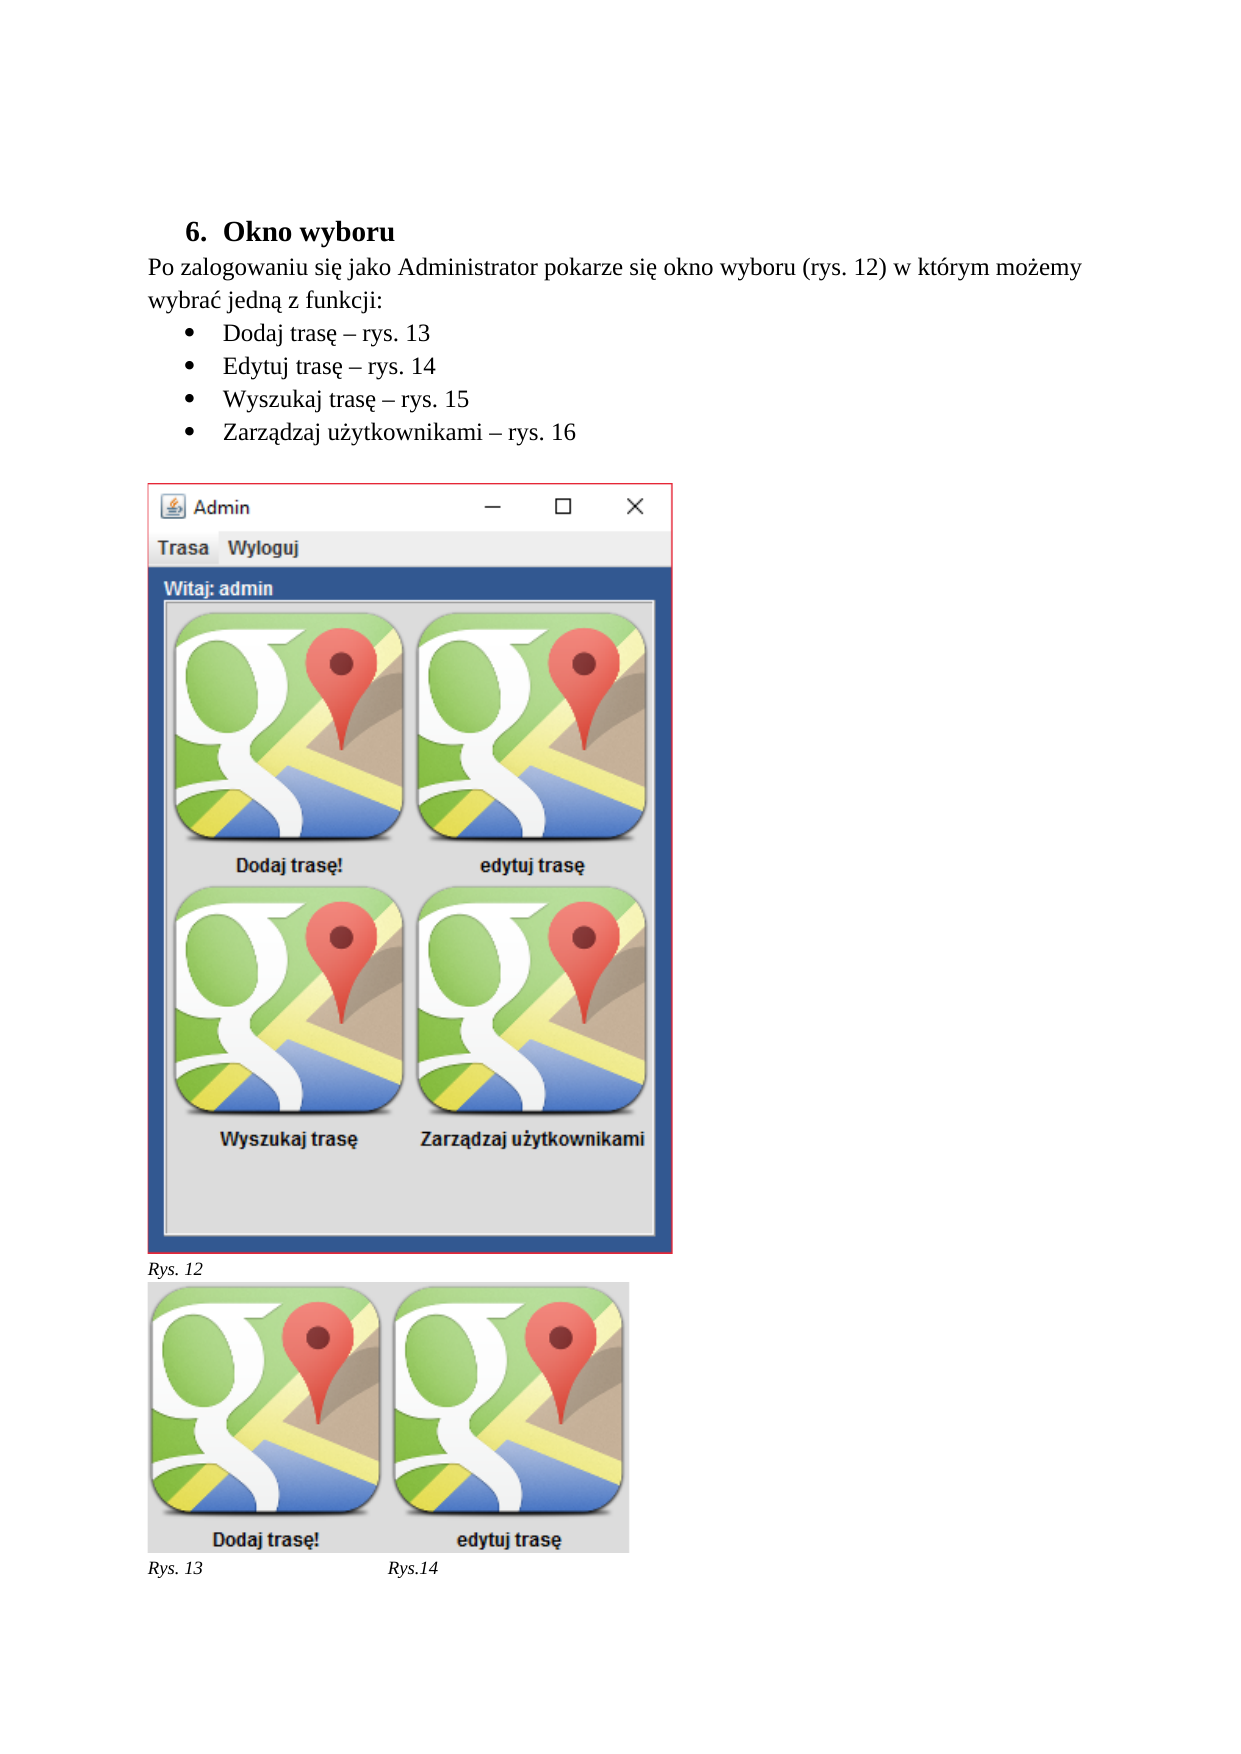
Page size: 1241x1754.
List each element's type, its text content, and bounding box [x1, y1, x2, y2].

list Wyszukaj trasę – rys. 15 [185, 384, 1093, 413]
picture [147, 1282, 631, 1553]
list Okno wyboru [185, 214, 1093, 247]
text Po zalogowaniu się jako Administrator pokarze się okno wyboru (rys. 12) w którym możemy wybrać jedną z funkcji: [148, 252, 1093, 314]
text Rys. 12 [148, 1258, 1093, 1279]
text Rys. 13 Rys.14 [148, 1557, 1093, 1579]
list Dodaj trasę – rys. 13 [185, 318, 1093, 347]
list Edytuj trasę – rys. 14 [185, 351, 1093, 380]
picture [147, 483, 673, 1254]
list Zarządzaj użytkownikami – rys. 16 [185, 417, 1093, 446]
